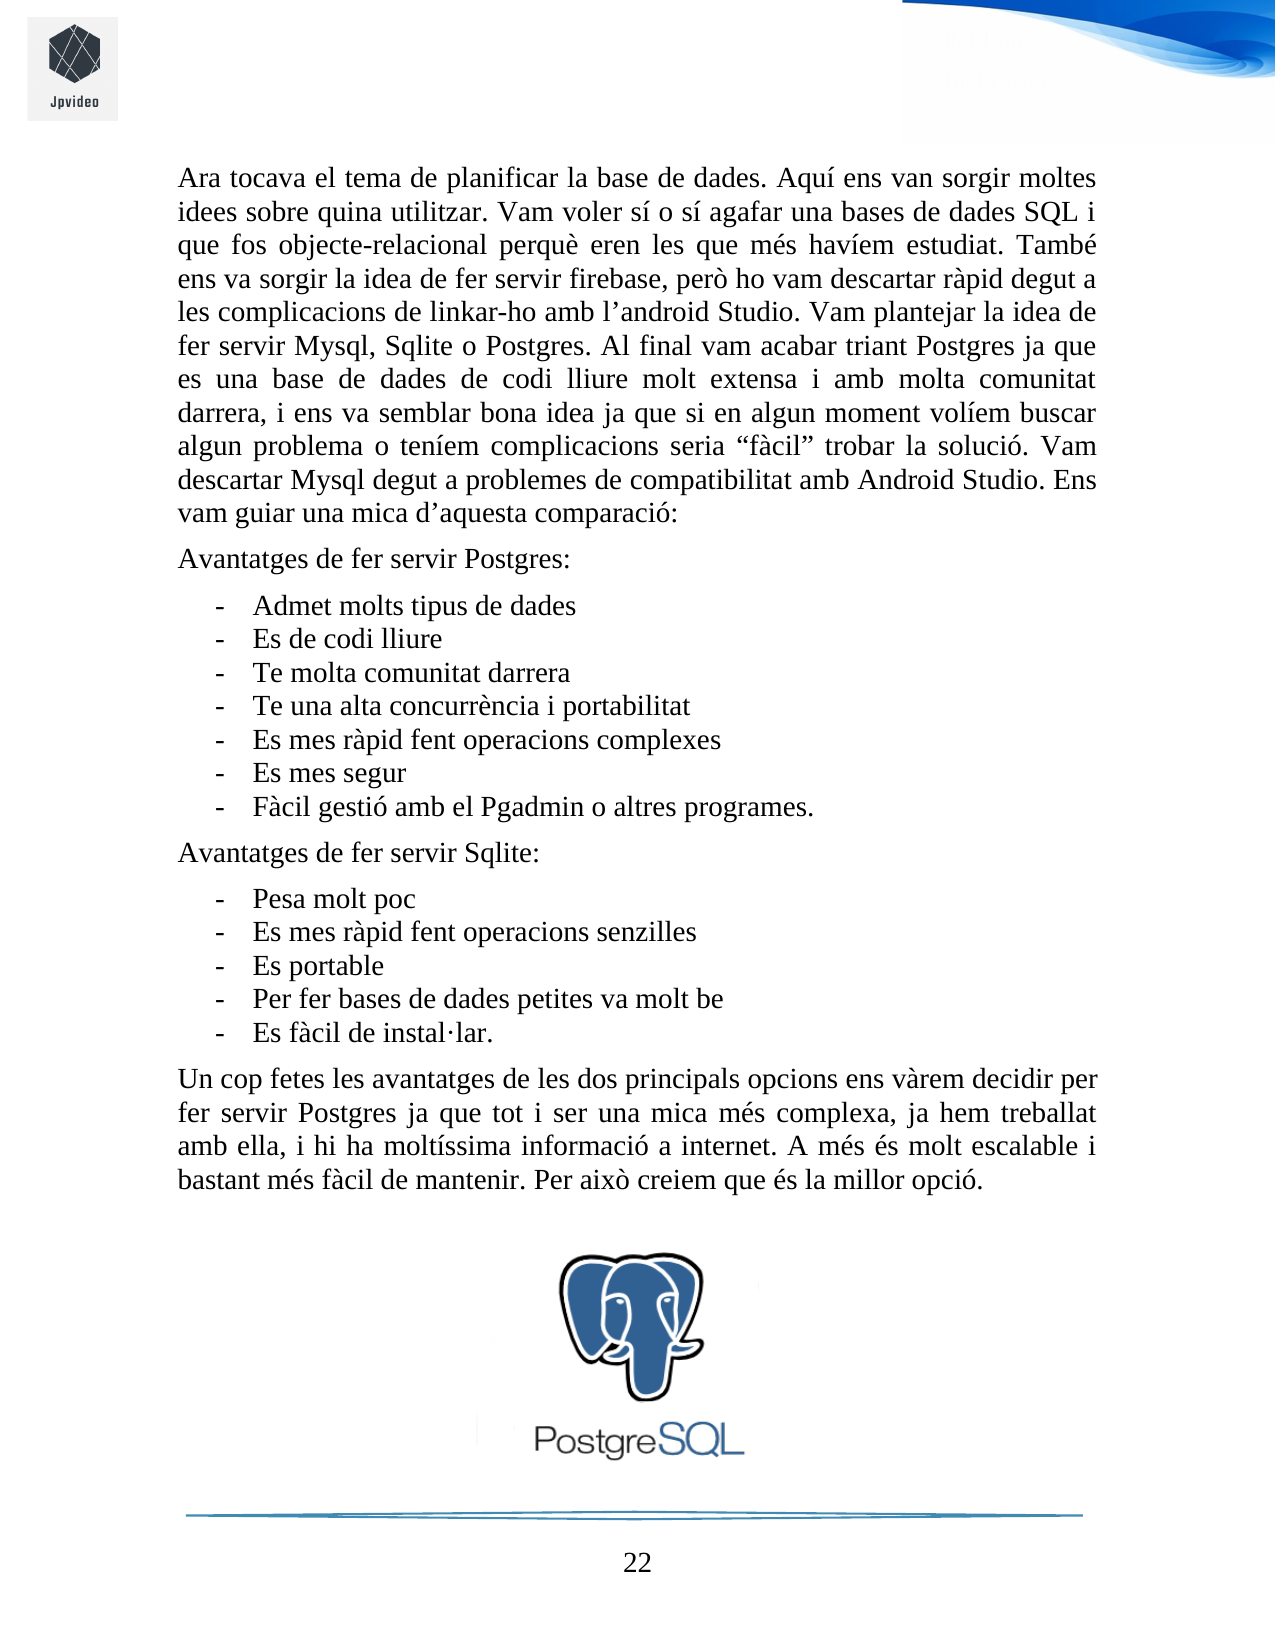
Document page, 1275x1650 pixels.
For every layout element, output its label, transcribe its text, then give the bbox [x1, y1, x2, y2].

list Es de codi lliure [215, 621, 1098, 655]
text Un cop fetes les avantatges de les dos principals opcions ens vàrem decidir per fer servir Postgres ja que tot i ser una mica més complexa, ja hem treballat amb ella, i hi ha moltíssima informació a internet. A més és molt escalable i bastant més fàcil de mantenir. Per això creiem que és la millor opció. [177, 1061, 1098, 1195]
list Per fer bases de dades petites va molt be [215, 982, 1098, 1015]
list Te una alta concurrència i portabilitat [215, 688, 1098, 722]
list Te molta comunitat darrera [215, 655, 1098, 688]
list Pesa molt poc [215, 881, 1098, 914]
list Admet molts tipus de dades [215, 588, 1098, 621]
text Ara tocava el tema de planificar la base de dades. Aquí ens van sorgir moltes idees sobre quina utilitzar. Vam voler sí o sí agafar una bases de dades SQL i que fos objecte-relacional perquè eren les que més havíem estudiat. També ens va sorgir la idea de fer servir firebase, però ho vam descartar ràpid degut a les complicacions de linkar-ho amb l’android Studio. Vam plantejar la idea de fer servir Mysql, Sqlite o Postgres. Al final vam acabar triant Postgres ja que es una base de dades de codi lliure molt extensa i amb molta comunitat darrera, i ens va semblar bona idea ja que si en algun moment volíem buscar algun problema o teníem complicacions seria “fàcil” trobar la solució. Vam descartar Mysql degut a problemes de compatibilitat amb Android Studio. Ens vam guiar una mica d’aquesta comparació: [177, 160, 1098, 529]
list Fàcil gestió amb el Pgadmin o altres programes. [215, 789, 1098, 822]
list Es mes ràpid fent operacions complexes [215, 722, 1098, 755]
picture [27, 17, 118, 121]
picture [467, 1245, 805, 1483]
list Es fàcil de instal·lar. [215, 1015, 1098, 1049]
picture [903, 0, 1275, 143]
list Es portable [215, 948, 1098, 982]
text Avantatges de fer servir Sqlite: [177, 835, 1098, 868]
list Es mes segur [215, 755, 1098, 789]
text Avantatges de fer servir Postgres: [177, 542, 1098, 575]
list Es mes ràpid fent operacions senzilles [215, 914, 1098, 948]
